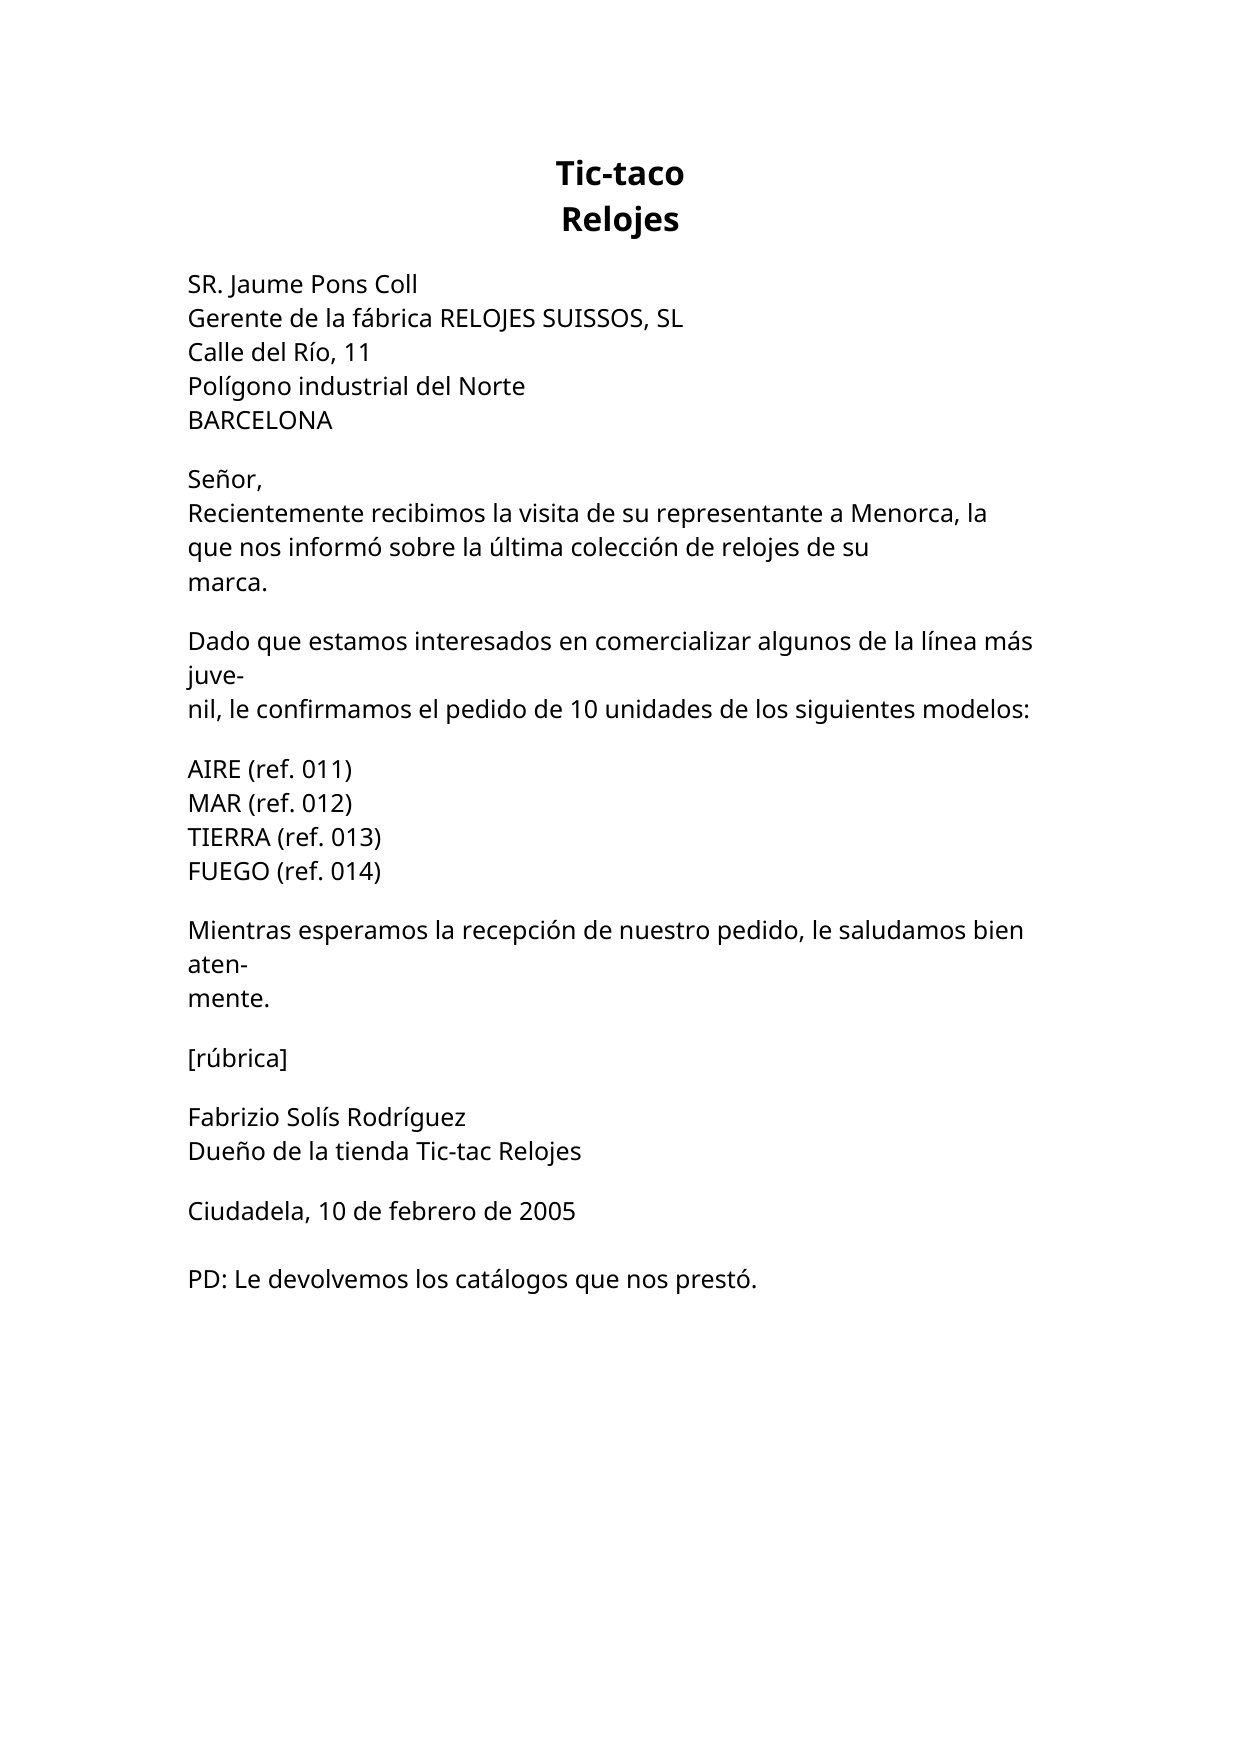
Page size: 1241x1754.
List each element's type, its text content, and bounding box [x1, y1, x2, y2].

text Dueño de la tienda Tic-tac Relojes [187, 1134, 1053, 1168]
text Polígono industrial del Norte [187, 368, 1053, 402]
text Gerente de la fábrica RELOJES SUISSOS, SL [187, 300, 1053, 334]
text que nos informó sobre la última colección de relojes de su [187, 530, 1053, 564]
text SR. Jaume Pons Coll [187, 266, 1053, 300]
text FUEGO (ref. 014) [187, 853, 1053, 887]
text BARCELONA [187, 402, 1053, 437]
text marca. [187, 564, 1053, 598]
text TIERRA (ref. 013) [187, 819, 1053, 853]
text PD: Le devolvemos los catálogos que nos prestó. [187, 1228, 1053, 1296]
text Tic-taco [187, 150, 1053, 195]
text Calle del Río, 11 [187, 334, 1053, 368]
text mente. [187, 981, 1053, 1015]
text AIRE (ref. 011) [187, 751, 1053, 785]
text Fabrizio Solís Rodríguez [187, 1100, 1053, 1134]
text Dado que estamos interesados ​​en comercializar algunos de la línea más juve- [187, 624, 1053, 692]
text Relojes [187, 195, 1053, 241]
text MAR (ref. 012) [187, 785, 1053, 819]
text Mientras esperamos la recepción de nuestro pedido, le saludamos bien aten- [187, 913, 1053, 981]
text Señor, [187, 462, 1053, 496]
text [rúbrica] [187, 1041, 1053, 1074]
text nil, le confirmamos el pedido de 10 unidades de los siguientes modelos: [187, 692, 1053, 726]
text Recientemente recibimos la visita de su representante a Menorca, la [187, 496, 1053, 530]
text Ciudadela, 10 de febrero de 2005 [187, 1193, 1053, 1228]
